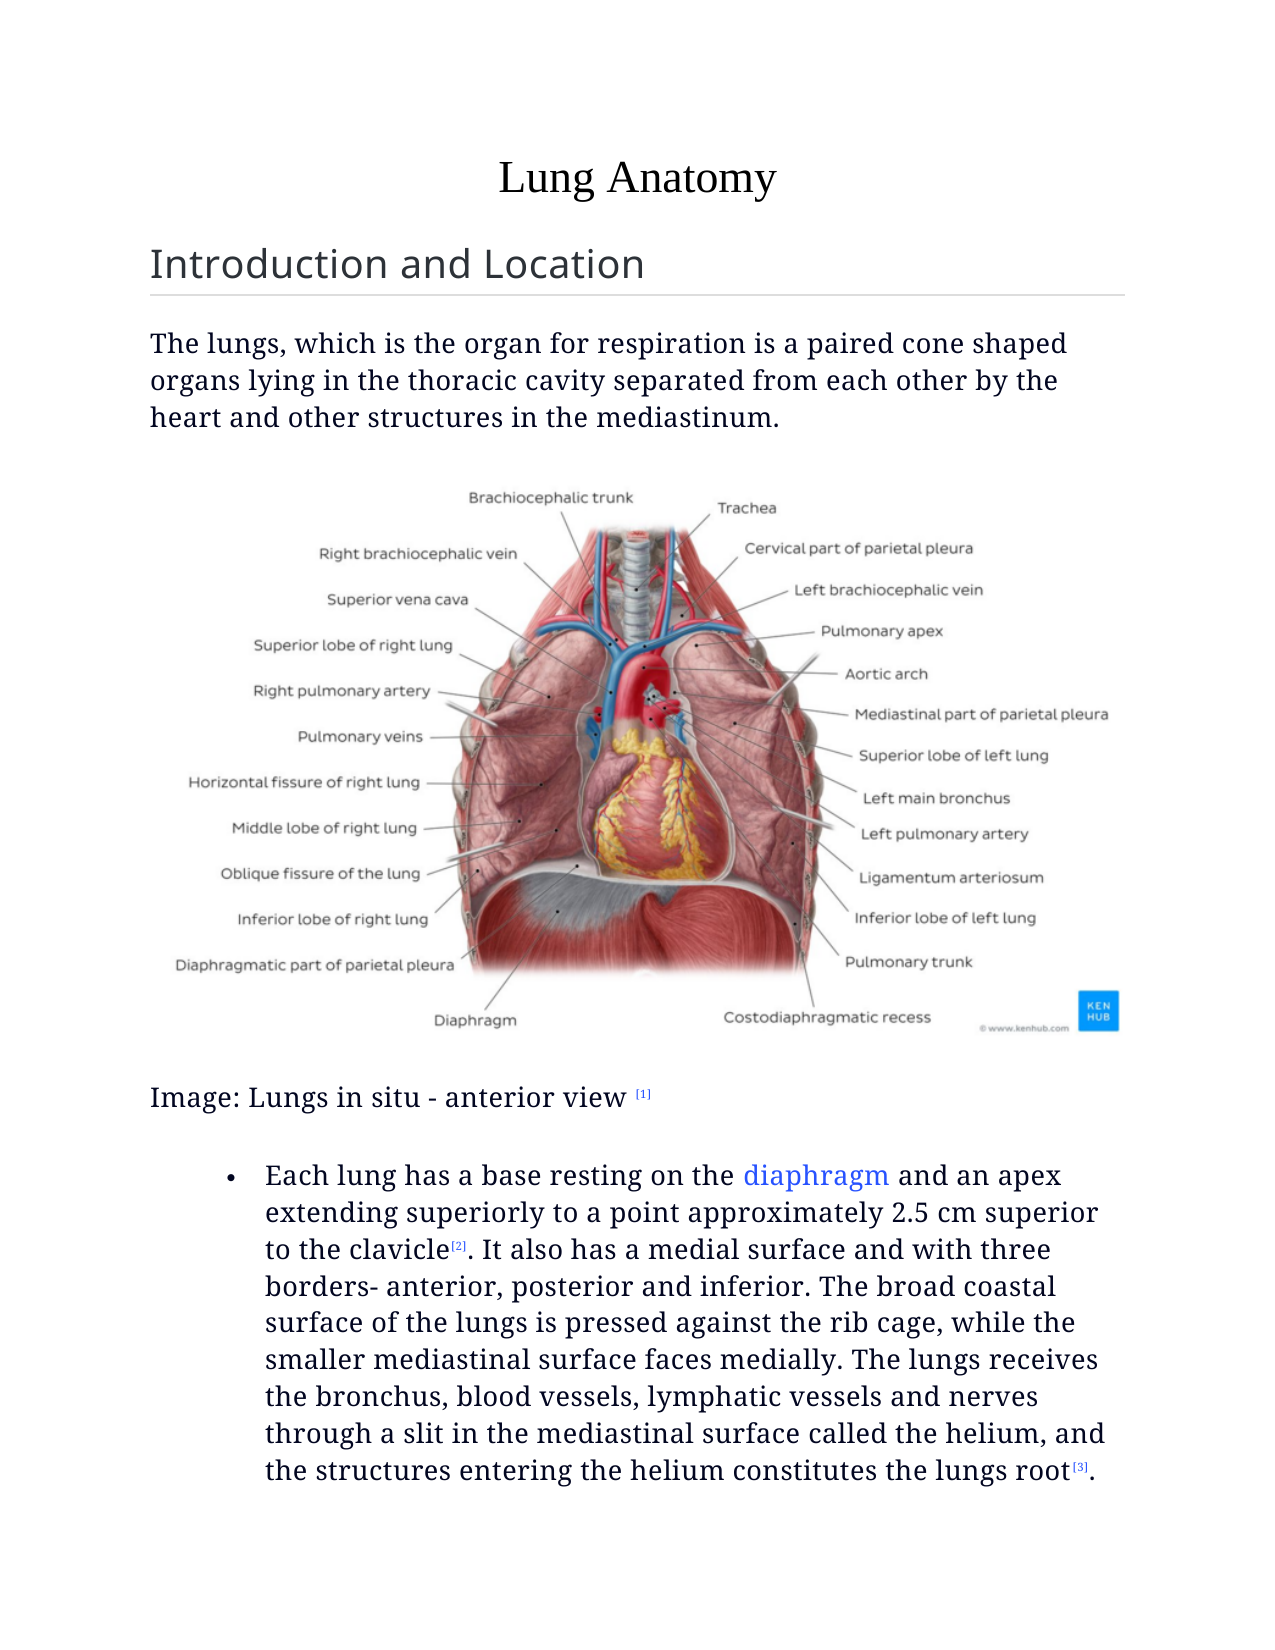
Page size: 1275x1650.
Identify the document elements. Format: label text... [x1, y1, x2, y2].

text The lungs, which is the organ for respiration is a paired cone shaped organs lying in the thoracic cavity separated from each other by the heart and other structures in the mediastinum. [150, 325, 1125, 436]
text Introduction and Location [150, 236, 1125, 294]
text Lung Anatomy [150, 150, 1125, 203]
text Image: Lungs in situ - anterior view [1] [150, 1079, 1125, 1116]
list Each lung has a base resting on the diaphragm and an apex extending superiorly to a point approximately 2.5 cm superior to the clavicle[2]. It also has a medial surface and with three borders- anterior, posterior and inferior. The broad coastal surface of the lungs is pressed against the rib cage, while the smaller mediastinal surface faces medially. The lungs receives the bronchus, blood vessels, lymphatic vessels and nerves through a slit in the mediastinal surface called the helium, and the structures entering the helium constitutes the lungs root[3]. [227, 1156, 1125, 1488]
picture [150, 476, 1125, 1039]
